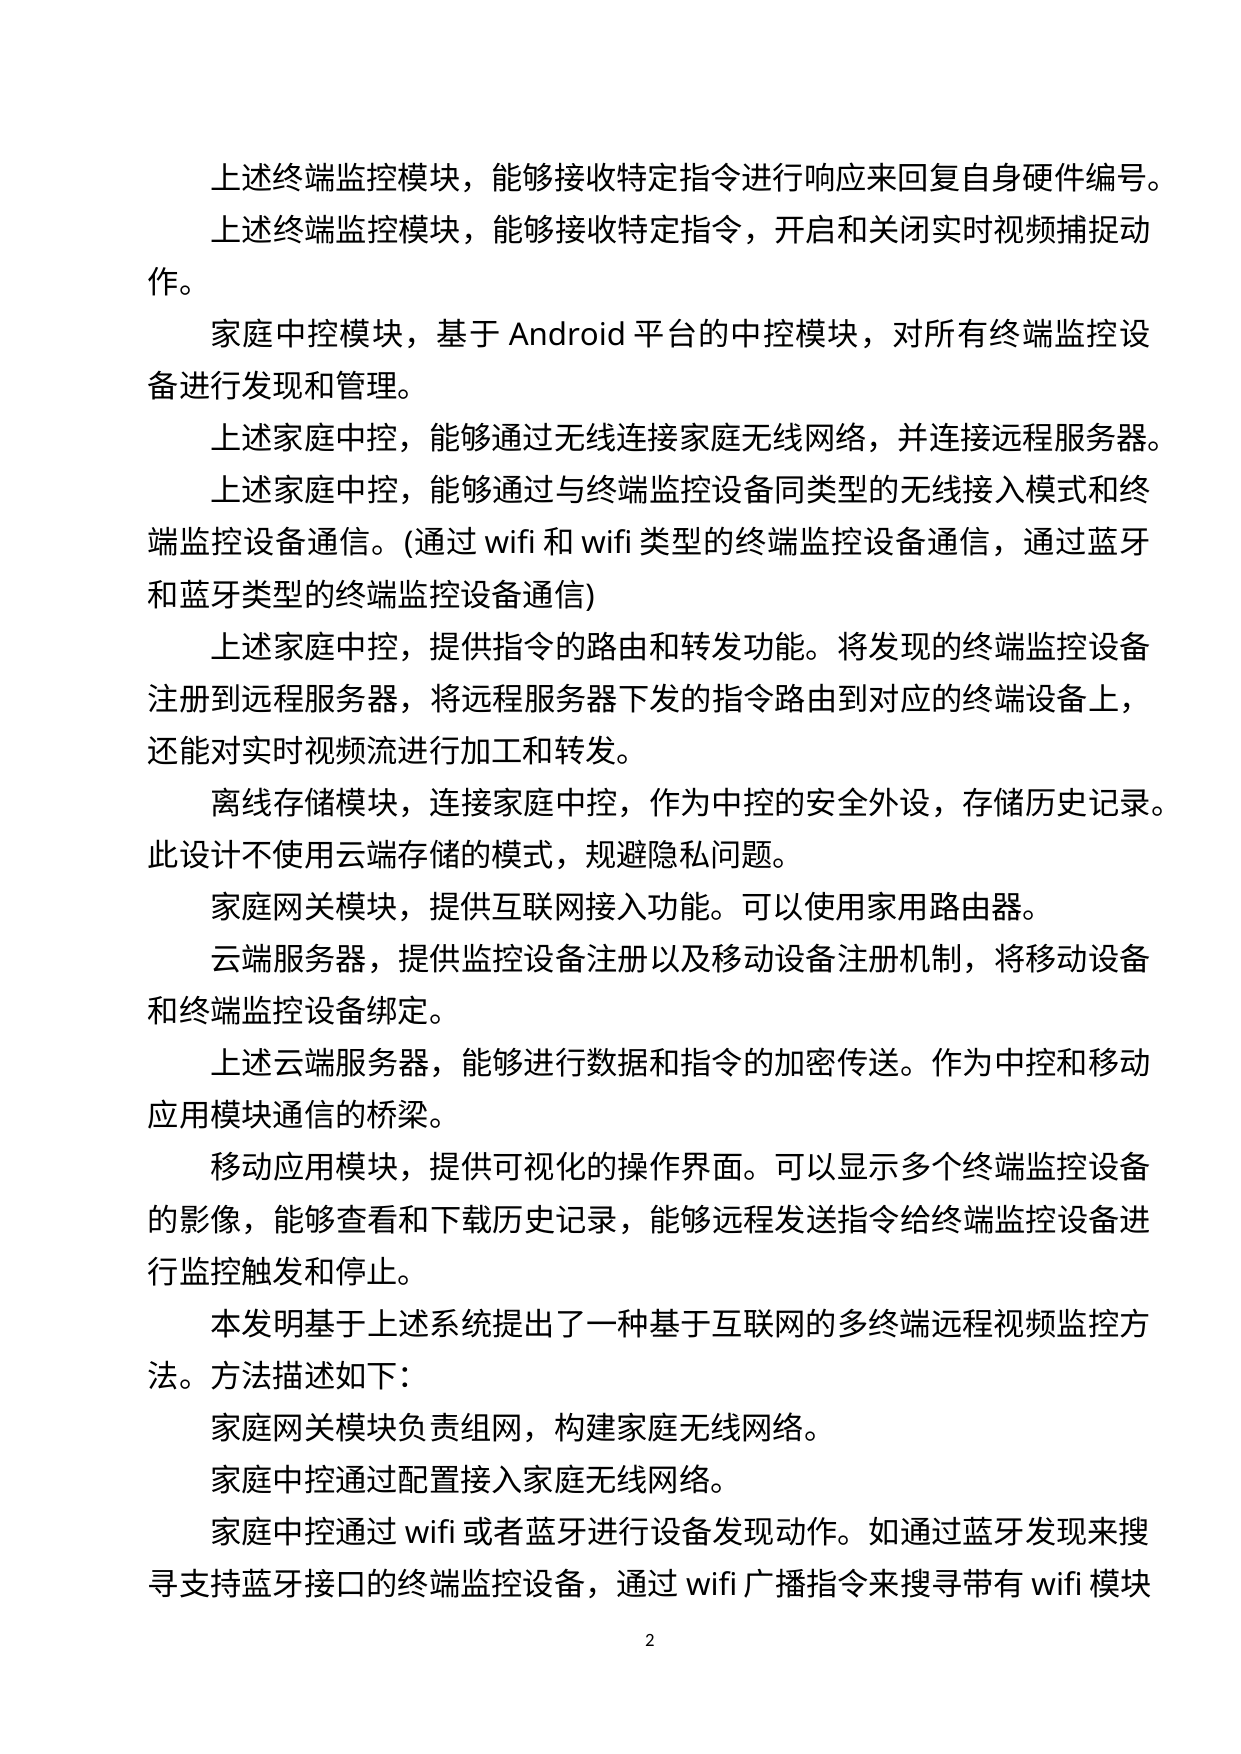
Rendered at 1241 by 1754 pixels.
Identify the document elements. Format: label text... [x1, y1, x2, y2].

text 移动应用模块，提供可视化的操作界面。可以显示多个终端监控设备的影像，能够查看和下载历史记录，能够远程发送指令给终端监控设备进行监控触发和停止。 [148, 1137, 1152, 1293]
text 家庭中控通过配置接入家庭无线网络。 [148, 1450, 1152, 1502]
text 家庭网关模块，提供互联网接入功能。可以使用家用路由器。 [148, 877, 1152, 929]
text 上述家庭中控，提供指令的路由和转发功能。将发现的终端监控设备注册到远程服务器，将远程服务器下发的指令路由到对应的终端设备上，还能对实时视频流进行加工和转发。 [148, 616, 1152, 773]
text 离线存储模块，连接家庭中控，作为中控的安全外设，存储历史记录。此设计不使用云端存储的模式，规避隐私问题。 [148, 773, 1152, 877]
text 本发明基于上述系统提出了一种基于互联网的多终端远程视频监控方法。方法描述如下： [148, 1293, 1152, 1398]
text 上述家庭中控，能够通过无线连接家庭无线网络，并连接远程服务器。 [148, 408, 1152, 460]
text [148, 1502, 1152, 1606]
text 上述云端服务器，能够进行数据和指令的加密传送。作为中控和移动应用模块通信的桥梁。 [148, 1033, 1152, 1137]
text 上述终端监控模块，能够接收特定指令，开启和关闭实时视频捕捉动作。 [148, 200, 1152, 304]
text 云端服务器，提供监控设备注册以及移动设备注册机制，将移动设备和终端监控设备绑定。 [148, 929, 1152, 1033]
text 上述家庭中控，能够通过与终端监控设备同类型的无线接入模式和终端监控设备通信。(通过wifi和wifi类型的终端监控设备通信，通过蓝牙和蓝牙类型的终端监控设备通信) [148, 460, 1152, 616]
text 家庭网关模块负责组网，构建家庭无线网络。 [148, 1398, 1152, 1450]
text 上述终端监控模块，能够接收特定指令进行响应来回复自身硬件编号。 [148, 148, 1152, 200]
text 家庭中控模块，基于Android平台的中控模块，对所有终端监控设备进行发现和管理。 [148, 304, 1152, 408]
